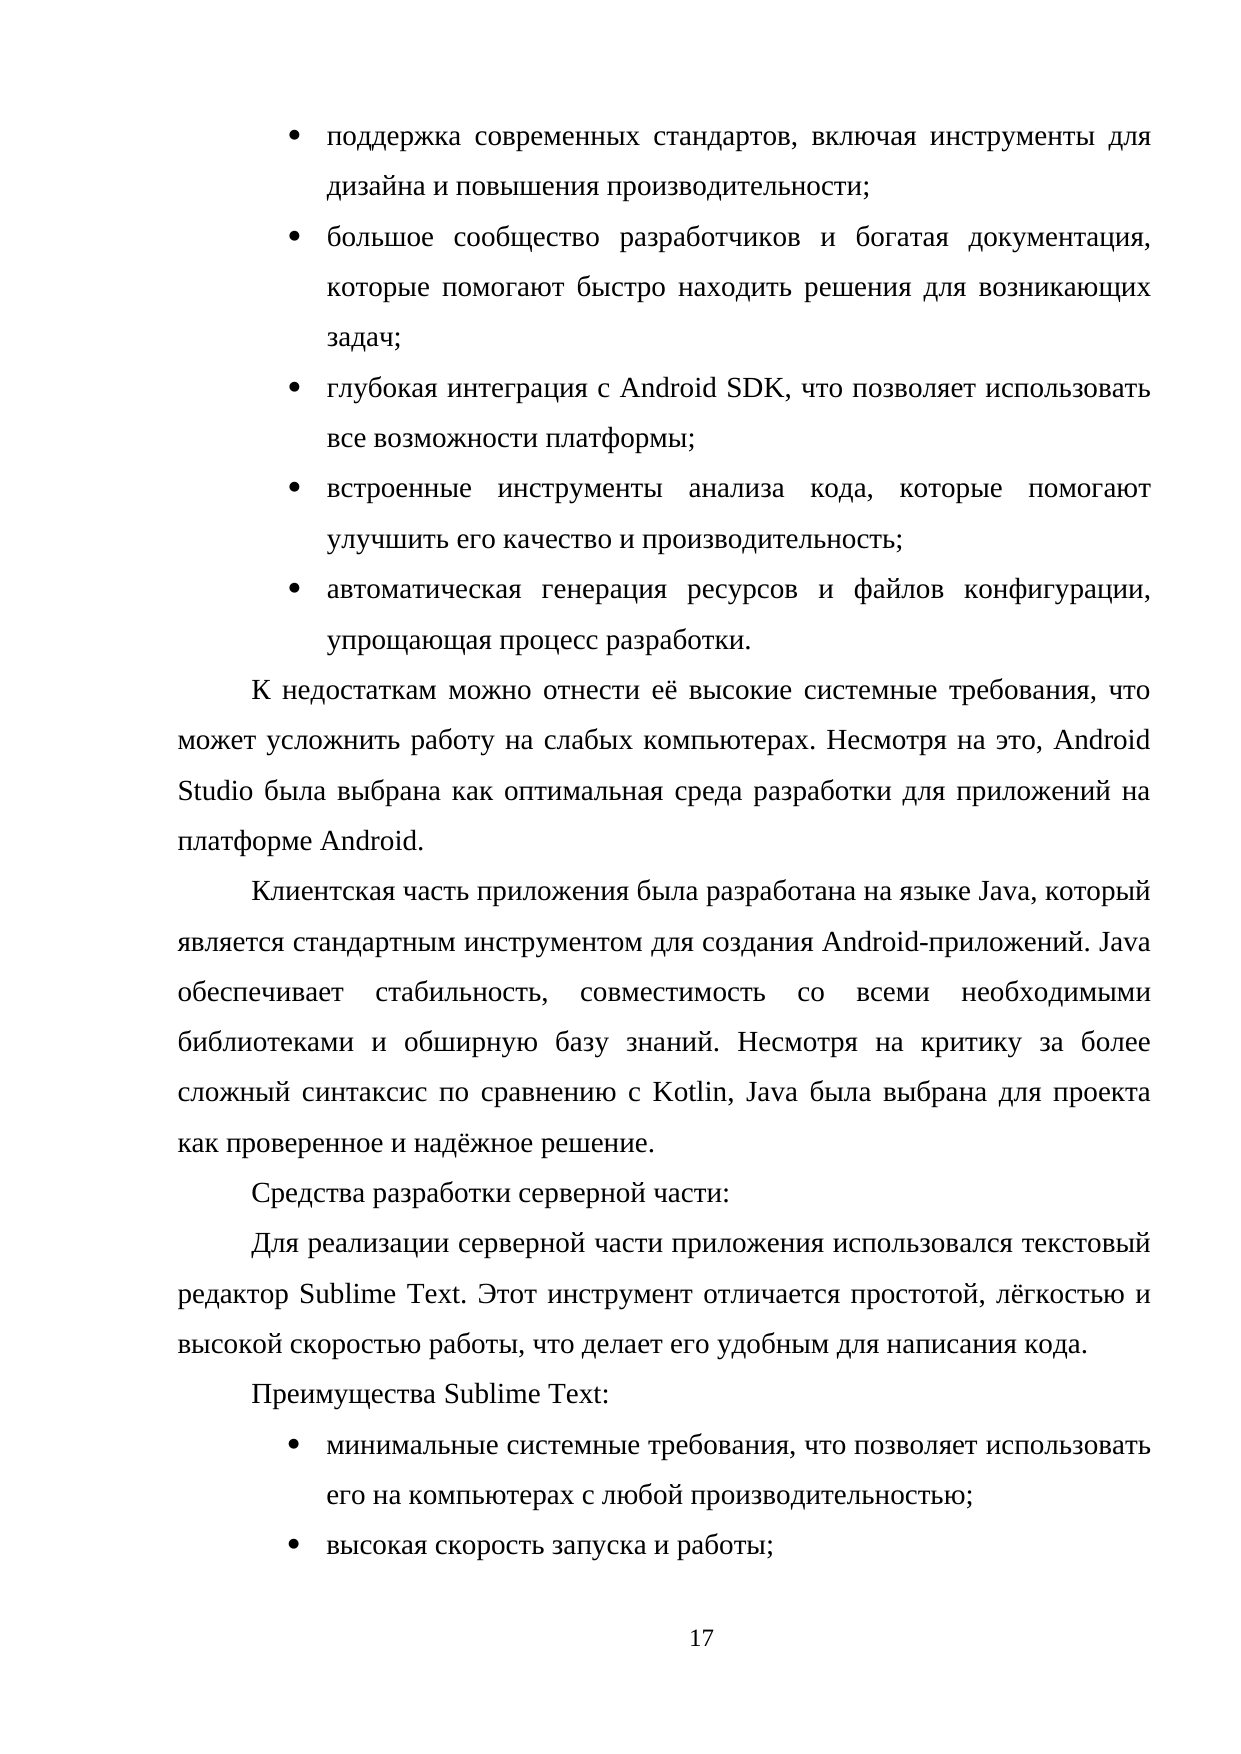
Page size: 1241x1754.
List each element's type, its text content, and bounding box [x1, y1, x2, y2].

text Клиентская часть приложения была разработана на языке Java, который является стандартным инструментом для создания Android-приложений. Java обеспечивает стабильность, совместимость со всеми необходимыми библиотеками и обширную базу знаний. Несмотря на критику за более сложный синтаксис по сравнению с Kotlin, Java была выбрана для проекта как проверенное и надёжное решение. [177, 873, 1152, 1158]
list автоматическая генерация ресурсов и файлов конфигурации, упрощающая процесс разработки. [289, 571, 1152, 655]
list поддержка современных стандартов, включая инструменты для дизайна и повышения производительности; [289, 118, 1152, 202]
list глубокая интеграция с Android SDK, что позволяет использовать все возможности платформы; [289, 370, 1152, 454]
list высокая скорость запуска и работы; [288, 1527, 1152, 1561]
text Преимущества Sublime Text: [177, 1376, 1152, 1410]
list встроенные инструменты анализа кода, которые помогают улучшить его качество и производительность; [289, 471, 1152, 554]
list минимальные системные требования, что позволяет использовать его на компьютерах с любой производительностью; [288, 1427, 1152, 1511]
text К недостаткам можно отнести её высокие системные требования, что может усложнить работу на слабых компьютерах. Несмотря на это, Android Studio была выбрана как оптимальная среда разработки для приложений на платформе Android. [177, 672, 1152, 857]
text Средства разработки серверной части: [177, 1175, 1152, 1209]
list большое сообщество разработчиков и богатая документация, которые помогают быстро находить решения для возникающих задач; [289, 219, 1152, 353]
text Для реализации серверной части приложения использовался текстовый редактор Sublime Text. Этот инструмент отличается простотой, лёгкостью и высокой скоростью работы, что делает его удобным для написания кода. [177, 1226, 1152, 1360]
